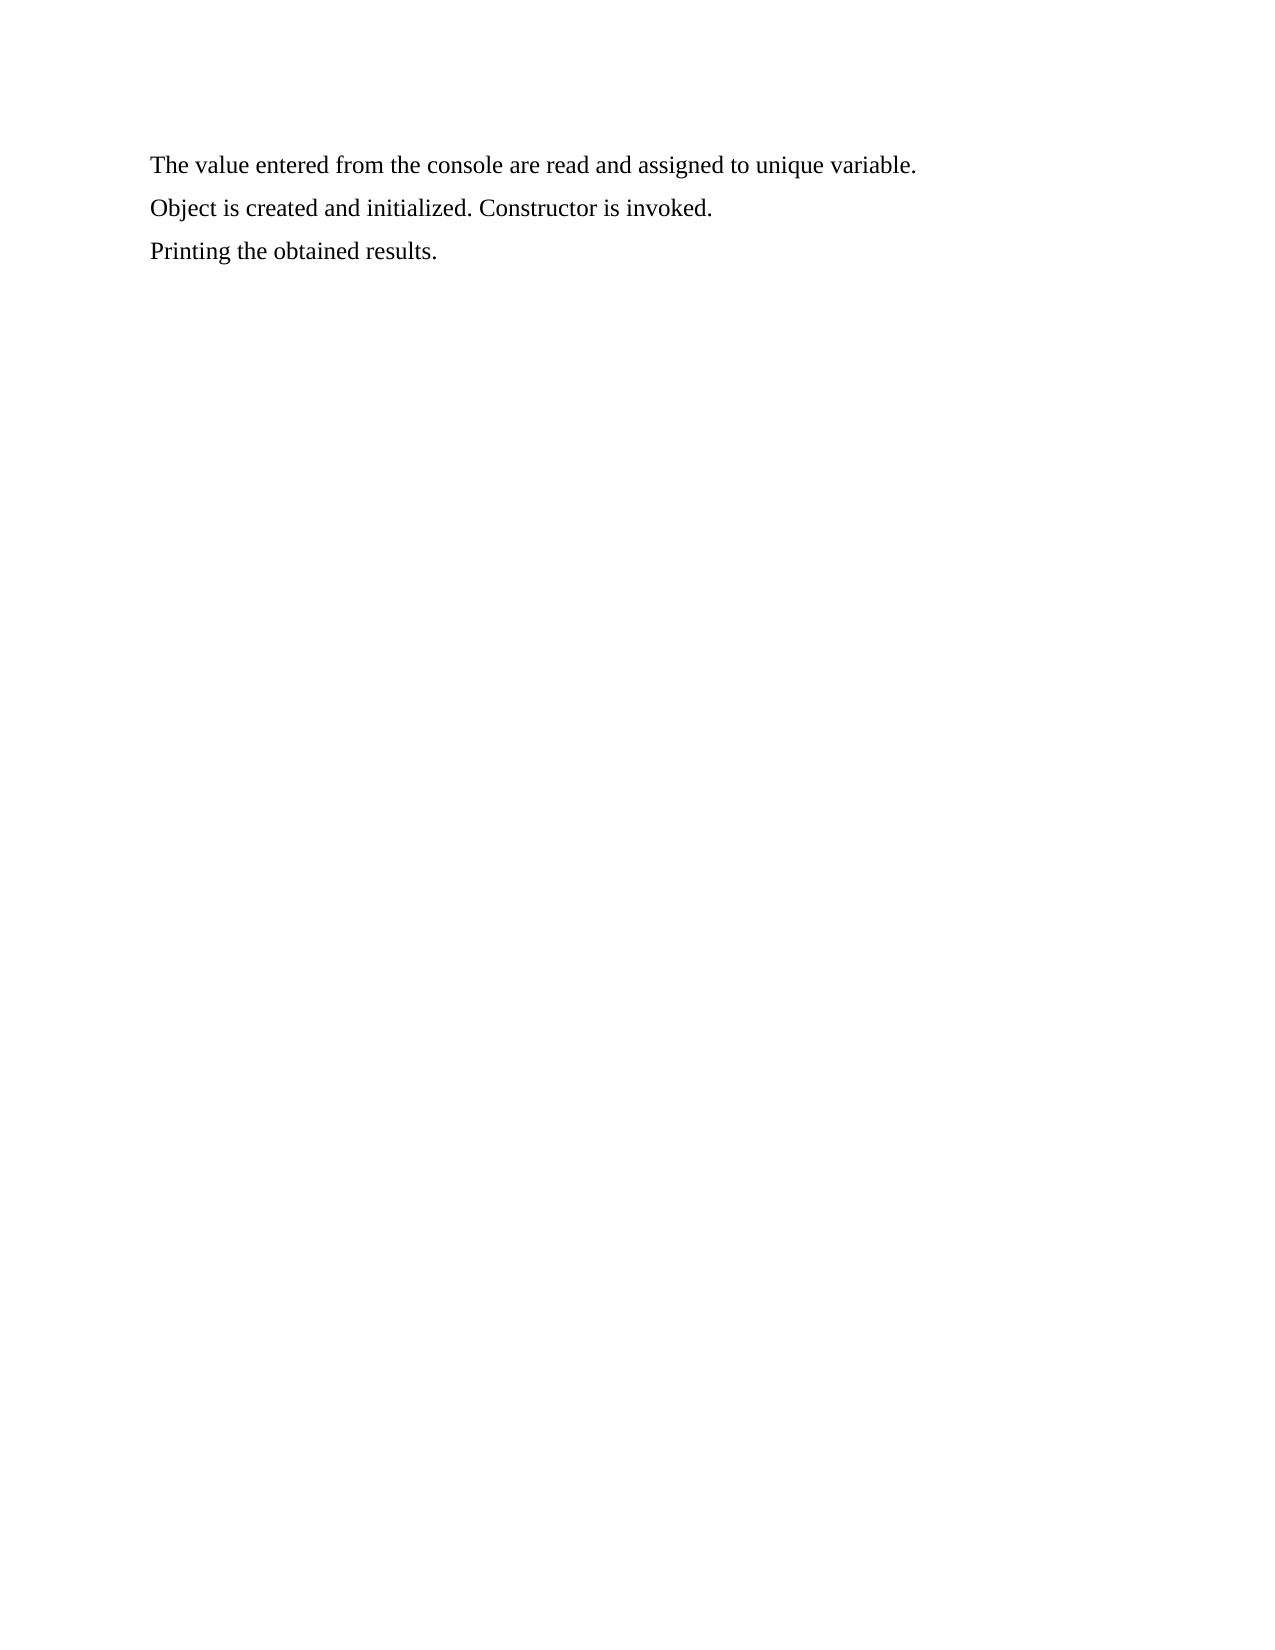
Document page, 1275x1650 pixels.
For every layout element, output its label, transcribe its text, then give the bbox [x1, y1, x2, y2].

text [150, 150, 1125, 179]
text Object is created and initialized. Constructor is invoked. [150, 193, 1125, 222]
text Printing the obtained results. [150, 236, 1125, 265]
